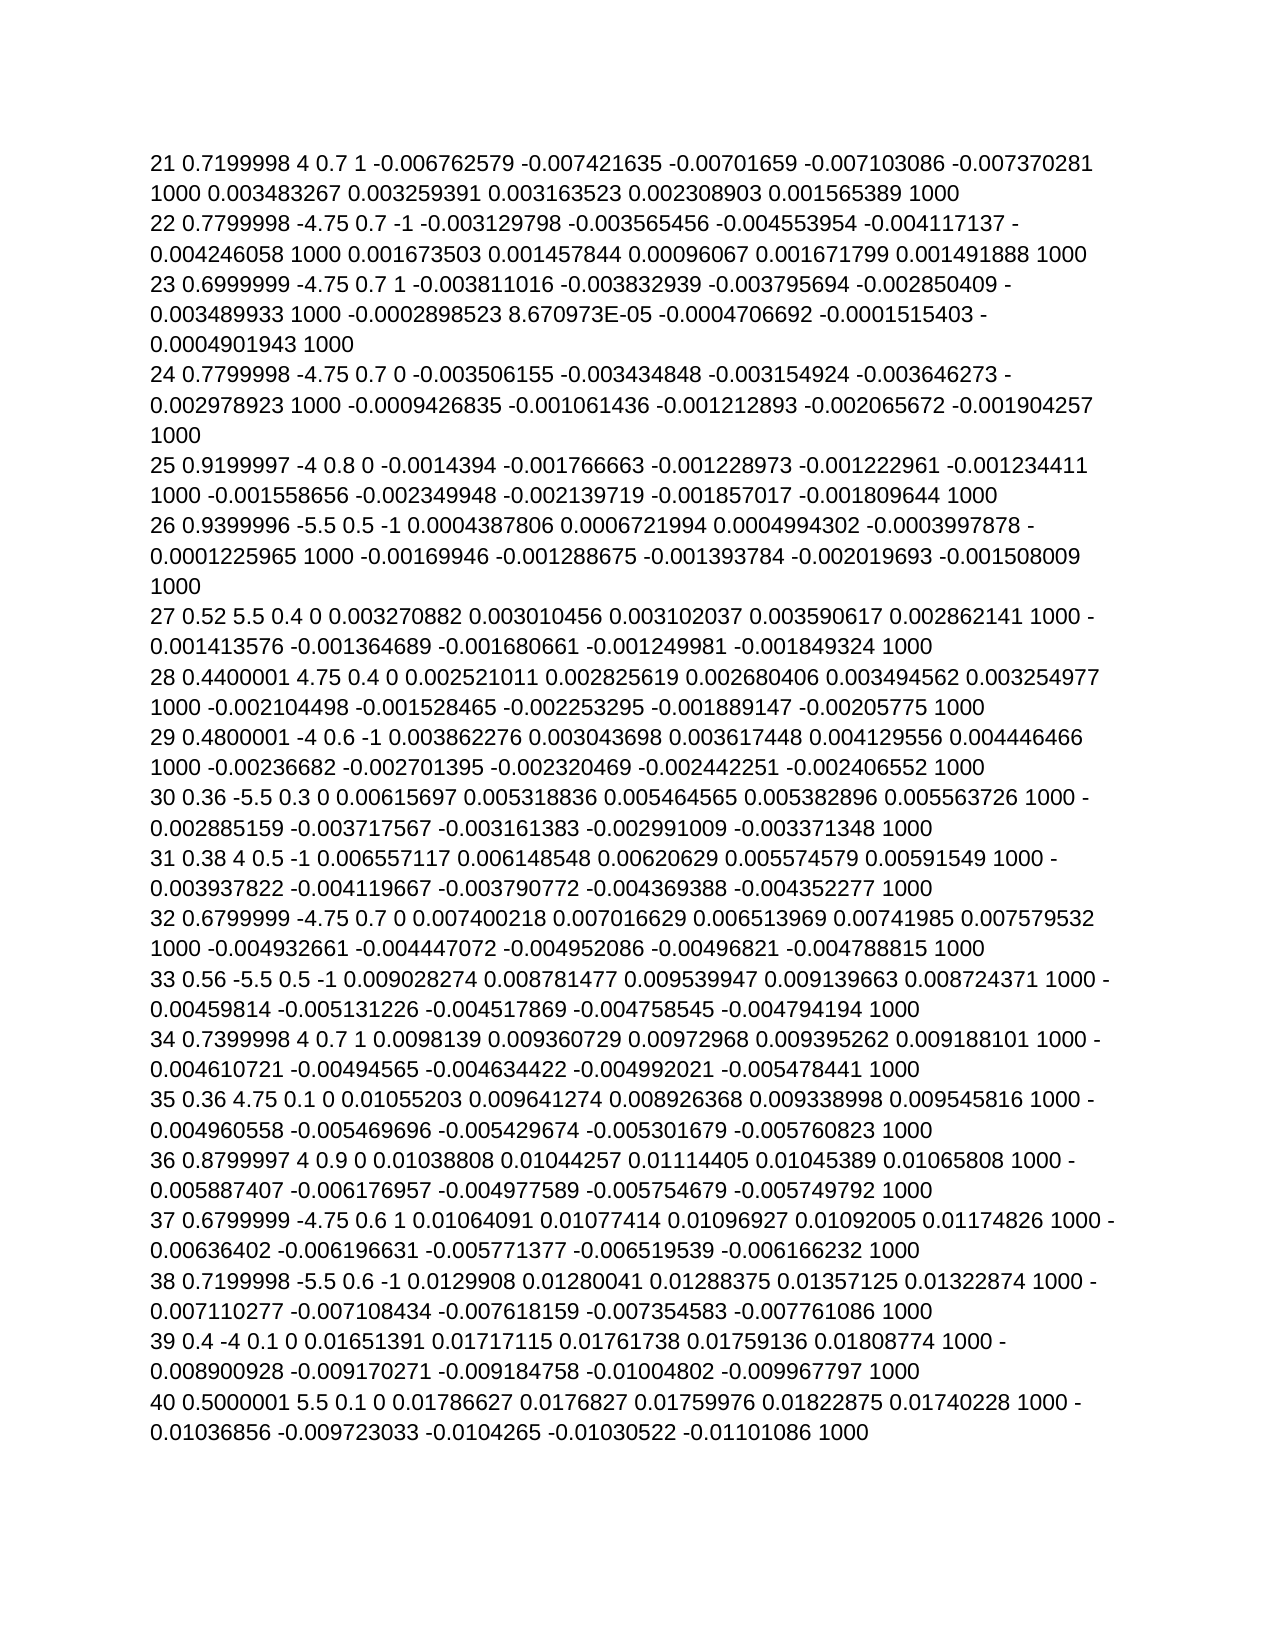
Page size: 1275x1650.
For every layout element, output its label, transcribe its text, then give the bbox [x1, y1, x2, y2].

text 39 0.4 -4 0.1 0 0.01651391 0.01717115 0.01761738 0.01759136 0.01808774 1000 -0.008900928 -0.009170271 -0.009184758 -0.01004802 -0.009967797 1000 [150, 1328, 1125, 1385]
text 34 0.7399998 4 0.7 1 0.0098139 0.009360729 0.00972968 0.009395262 0.009188101 1000 -0.004610721 -0.00494565 -0.004634422 -0.004992021 -0.005478441 1000 [150, 1026, 1125, 1083]
text 32 0.6799999 -4.75 0.7 0 0.007400218 0.007016629 0.006513969 0.00741985 0.007579532 1000 -0.004932661 -0.004447072 -0.004952086 -0.00496821 -0.004788815 1000 [150, 905, 1125, 962]
text 31 0.38 4 0.5 -1 0.006557117 0.006148548 0.00620629 0.005574579 0.00591549 1000 -0.003937822 -0.004119667 -0.003790772 -0.004369388 -0.004352277 1000 [150, 845, 1125, 901]
text 21 0.7199998 4 0.7 1 -0.006762579 -0.007421635 -0.00701659 -0.007103086 -0.007370281 1000 0.003483267 0.003259391 0.003163523 0.002308903 0.001565389 1000 [150, 150, 1125, 207]
text 28 0.4400001 4.75 0.4 0 0.002521011 0.002825619 0.002680406 0.003494562 0.003254977 1000 -0.002104498 -0.001528465 -0.002253295 -0.001889147 -0.00205775 1000 [150, 663, 1125, 720]
text 26 0.9399996 -5.5 0.5 -1 0.0004387806 0.0006721994 0.0004994302 -0.0003997878 -0.0001225965 1000 -0.00169946 -0.001288675 -0.001393784 -0.002019693 -0.001508009 1000 [150, 512, 1125, 599]
text 38 0.7199998 -5.5 0.6 -1 0.0129908 0.01280041 0.01288375 0.01357125 0.01322874 1000 -0.007110277 -0.007108434 -0.007618159 -0.007354583 -0.007761086 1000 [150, 1268, 1125, 1324]
text 24 0.7799998 -4.75 0.7 0 -0.003506155 -0.003434848 -0.003154924 -0.003646273 -0.002978923 1000 -0.0009426835 -0.001061436 -0.001212893 -0.002065672 -0.001904257 1000 [150, 361, 1125, 448]
text 36 0.8799997 4 0.9 0 0.01038808 0.01044257 0.01114405 0.01045389 0.01065808 1000 -0.005887407 -0.006176957 -0.004977589 -0.005754679 -0.005749792 1000 [150, 1147, 1125, 1203]
text 23 0.6999999 -4.75 0.7 1 -0.003811016 -0.003832939 -0.003795694 -0.002850409 -0.003489933 1000 -0.0002898523 8.670973E-05 -0.0004706692 -0.0001515403 -0.0004901943 1000 [150, 271, 1125, 358]
text 40 0.5000001 5.5 0.1 0 0.01786627 0.0176827 0.01759976 0.01822875 0.01740228 1000 -0.01036856 -0.009723033 -0.0104265 -0.01030522 -0.01101086 1000 [150, 1388, 1125, 1445]
text 29 0.4800001 -4 0.6 -1 0.003862276 0.003043698 0.003617448 0.004129556 0.004446466 1000 -0.00236682 -0.002701395 -0.002320469 -0.002442251 -0.002406552 1000 [150, 724, 1125, 781]
text 27 0.52 5.5 0.4 0 0.003270882 0.003010456 0.003102037 0.003590617 0.002862141 1000 -0.001413576 -0.001364689 -0.001680661 -0.001249981 -0.001849324 1000 [150, 603, 1125, 660]
text 37 0.6799999 -4.75 0.6 1 0.01064091 0.01077414 0.01096927 0.01092005 0.01174826 1000 -0.00636402 -0.006196631 -0.005771377 -0.006519539 -0.006166232 1000 [150, 1207, 1125, 1264]
text 22 0.7799998 -4.75 0.7 -1 -0.003129798 -0.003565456 -0.004553954 -0.004117137 -0.004246058 1000 0.001673503 0.001457844 0.00096067 0.001671799 0.001491888 1000 [150, 210, 1125, 267]
text 33 0.56 -5.5 0.5 -1 0.009028274 0.008781477 0.009539947 0.009139663 0.008724371 1000 -0.00459814 -0.005131226 -0.004517869 -0.004758545 -0.004794194 1000 [150, 966, 1125, 1022]
text 30 0.36 -5.5 0.3 0 0.00615697 0.005318836 0.005464565 0.005382896 0.005563726 1000 -0.002885159 -0.003717567 -0.003161383 -0.002991009 -0.003371348 1000 [150, 784, 1125, 841]
text 25 0.9199997 -4 0.8 0 -0.0014394 -0.001766663 -0.001228973 -0.001222961 -0.001234411 1000 -0.001558656 -0.002349948 -0.002139719 -0.001857017 -0.001809644 1000 [150, 452, 1125, 509]
text 35 0.36 4.75 0.1 0 0.01055203 0.009641274 0.008926368 0.009338998 0.009545816 1000 -0.004960558 -0.005469696 -0.005429674 -0.005301679 -0.005760823 1000 [150, 1086, 1125, 1143]
